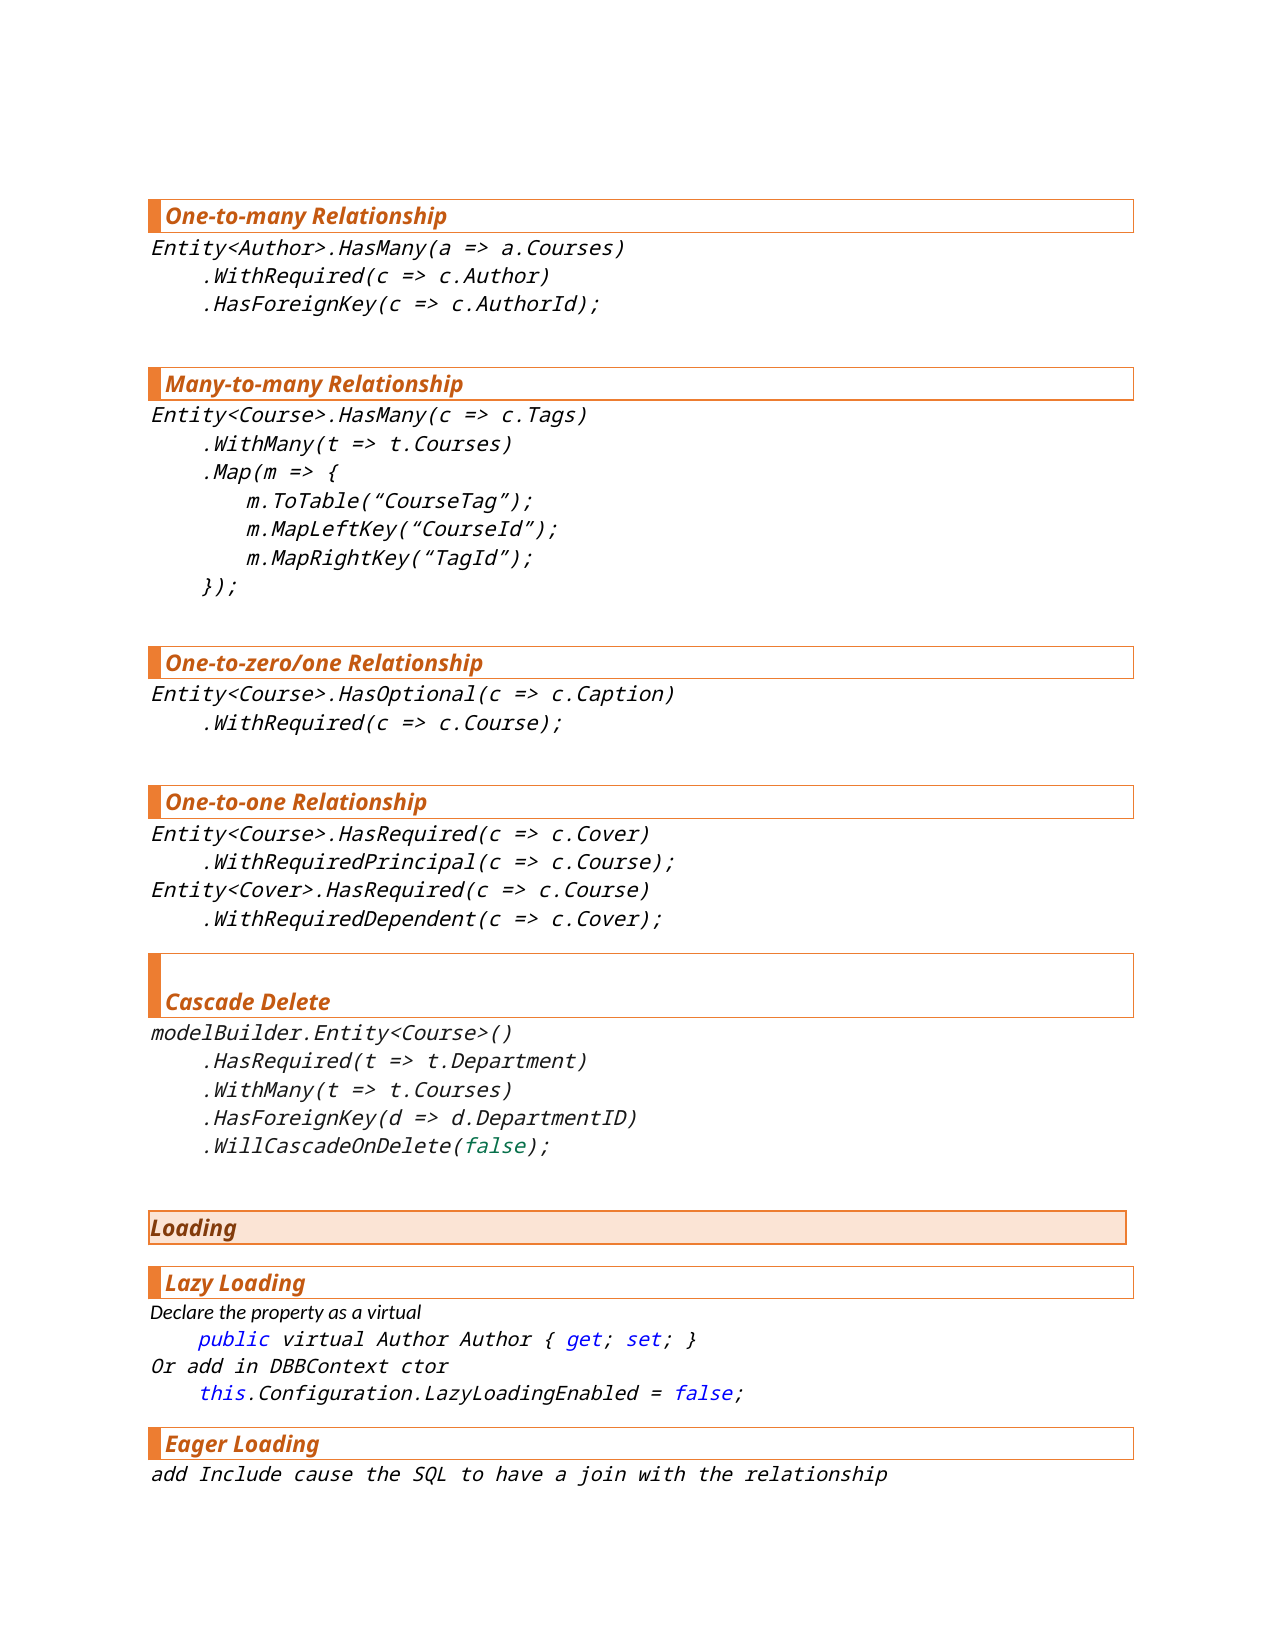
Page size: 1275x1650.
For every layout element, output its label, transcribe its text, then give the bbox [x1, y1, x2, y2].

text Entity<Course>.HasRequired(c => c.Cover) [150, 819, 1125, 847]
text Or add in DBBContext ctor [150, 1352, 1125, 1379]
text public virtual Author Author { get; set; } [150, 1325, 1125, 1352]
subtitle Lazy Loading [161, 1267, 1133, 1298]
text Entity<Course>.HasOptional(c => c.Caption) [150, 679, 1125, 708]
subtitle Eager Loading [161, 1428, 1133, 1459]
text .WithMany(t => t.Courses) [150, 429, 1125, 457]
text .WithRequired(c => c.Course); [150, 708, 1125, 736]
text .WithRequiredDependent(c => c.Cover); [150, 904, 1125, 932]
text Declare the property as a virtual [150, 1299, 1125, 1325]
text .HasForeignKey(c => c.AuthorId); [150, 289, 1125, 318]
text .HasRequired(t => t.Department) [150, 1046, 1125, 1075]
text m.MapRightKey(“TagId”); [150, 543, 1125, 571]
text .WithMany(t => t.Courses) [150, 1075, 1125, 1103]
text Entity<Cover>.HasRequired(c => c.Course) [150, 876, 1125, 904]
subtitle Many-to-many Relationship [161, 368, 1133, 399]
subtitle One-to-one Relationship [161, 786, 1133, 818]
subtitle Cascade Delete [161, 984, 1133, 1017]
text this.Configuration.LazyLoadingEnabled = false; [150, 1379, 1125, 1406]
text add Include cause the SQL to have a join with the relationship [150, 1460, 1125, 1487]
text Entity<Author>.HasMany(a => a.Courses) [150, 233, 1125, 261]
subtitle Loading [150, 1212, 1125, 1243]
text modelBuilder.Entity<Course>() [150, 1018, 1125, 1046]
subtitle One-to-many Relationship [161, 200, 1133, 232]
text }); [150, 571, 1125, 599]
text .WithRequiredPrincipal(c => c.Course); [150, 847, 1125, 876]
text .Map(m => { [150, 457, 1125, 486]
text .WithRequired(c => c.Author) [150, 261, 1125, 289]
text m.ToTable(“CourseTag”); [150, 486, 1125, 514]
text m.MapLeftKey(“CourseId”); [150, 514, 1125, 543]
text Entity<Course>.HasMany(c => c.Tags) [150, 401, 1125, 429]
text .WillCascadeOnDelete(false); [150, 1132, 1125, 1160]
subtitle One-to-zero/one Relationship [161, 647, 1133, 678]
text .HasForeignKey(d => d.DepartmentID) [150, 1103, 1125, 1132]
